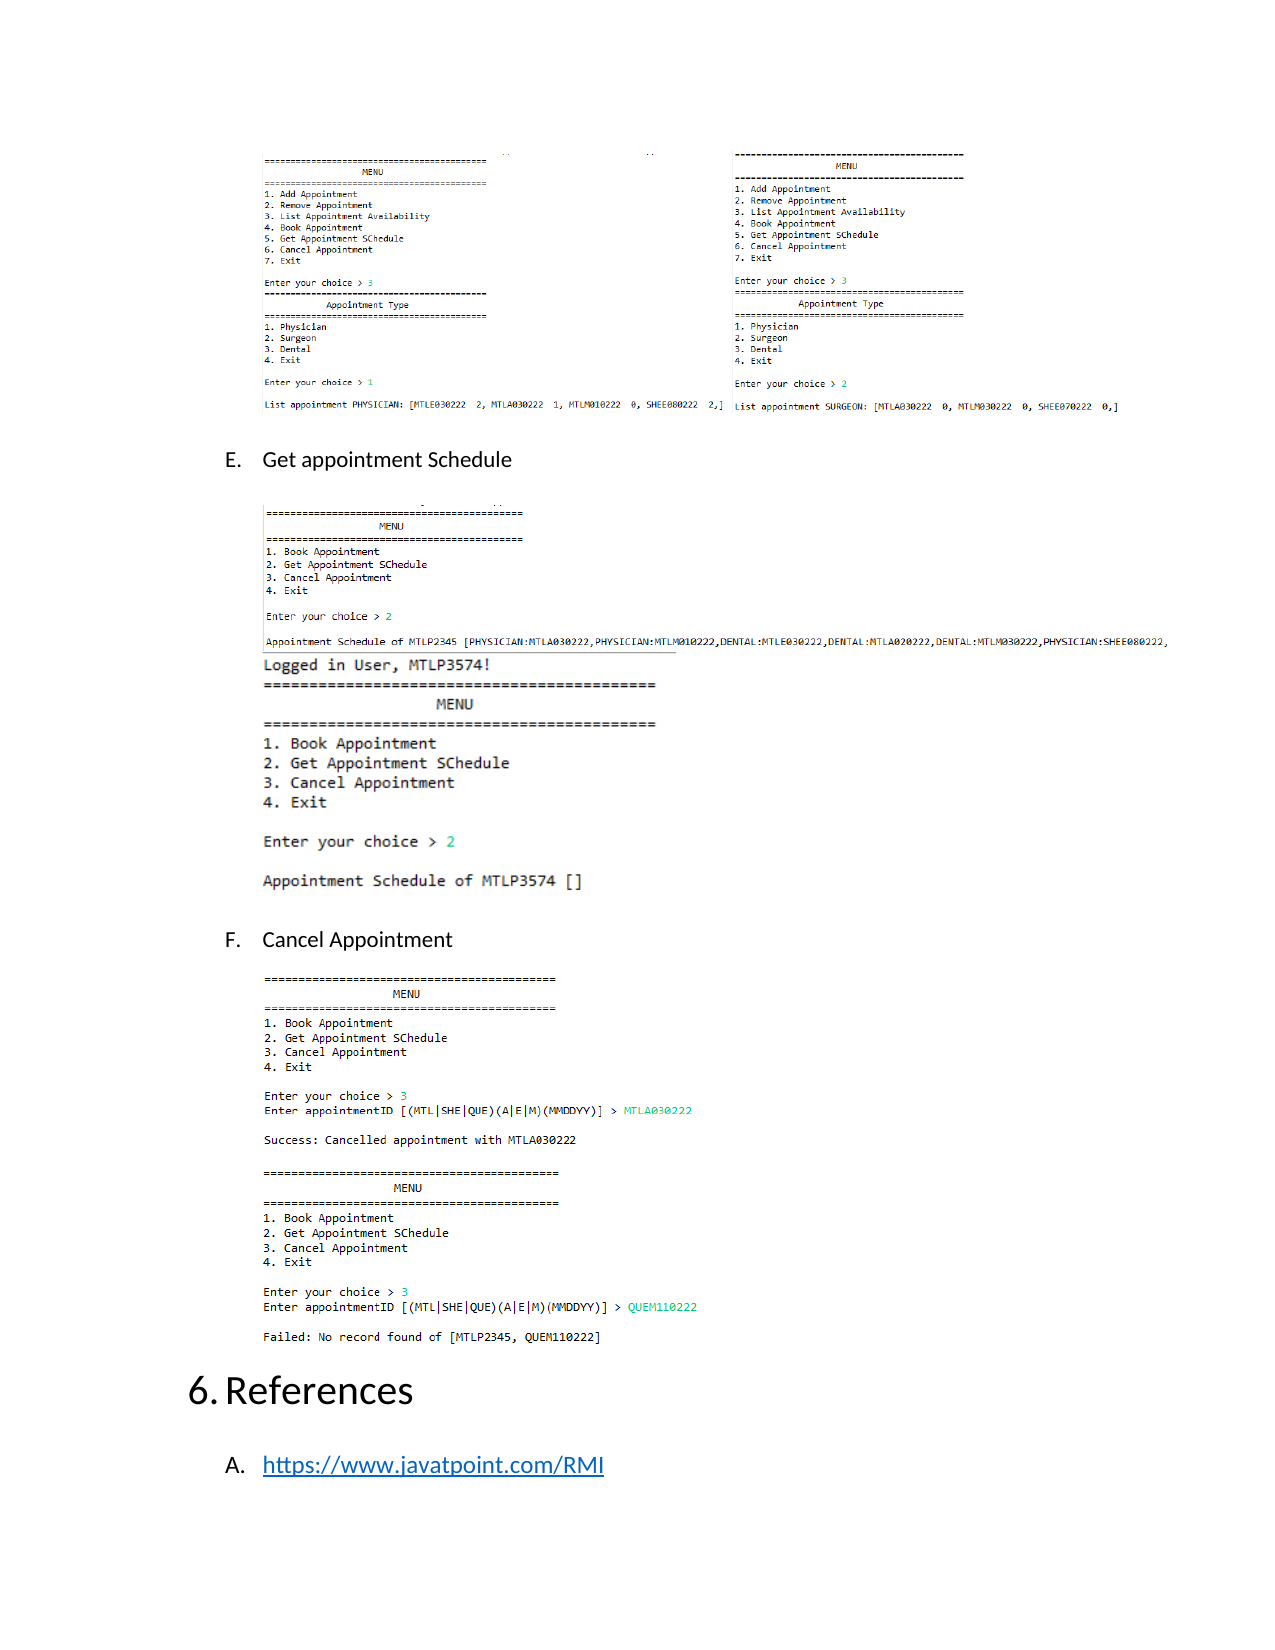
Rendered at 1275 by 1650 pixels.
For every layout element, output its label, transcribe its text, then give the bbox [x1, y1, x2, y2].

picture [262, 652, 677, 894]
list https://www.javatpoint.com/RMI [225, 1449, 1125, 1480]
list Cancel Appointment [225, 926, 1125, 954]
picture [262, 150, 1124, 413]
picture [262, 1167, 722, 1346]
list References [187, 1364, 1125, 1415]
picture [262, 505, 1167, 651]
picture [262, 972, 724, 1149]
list Get appointment Schedule [225, 445, 1125, 473]
